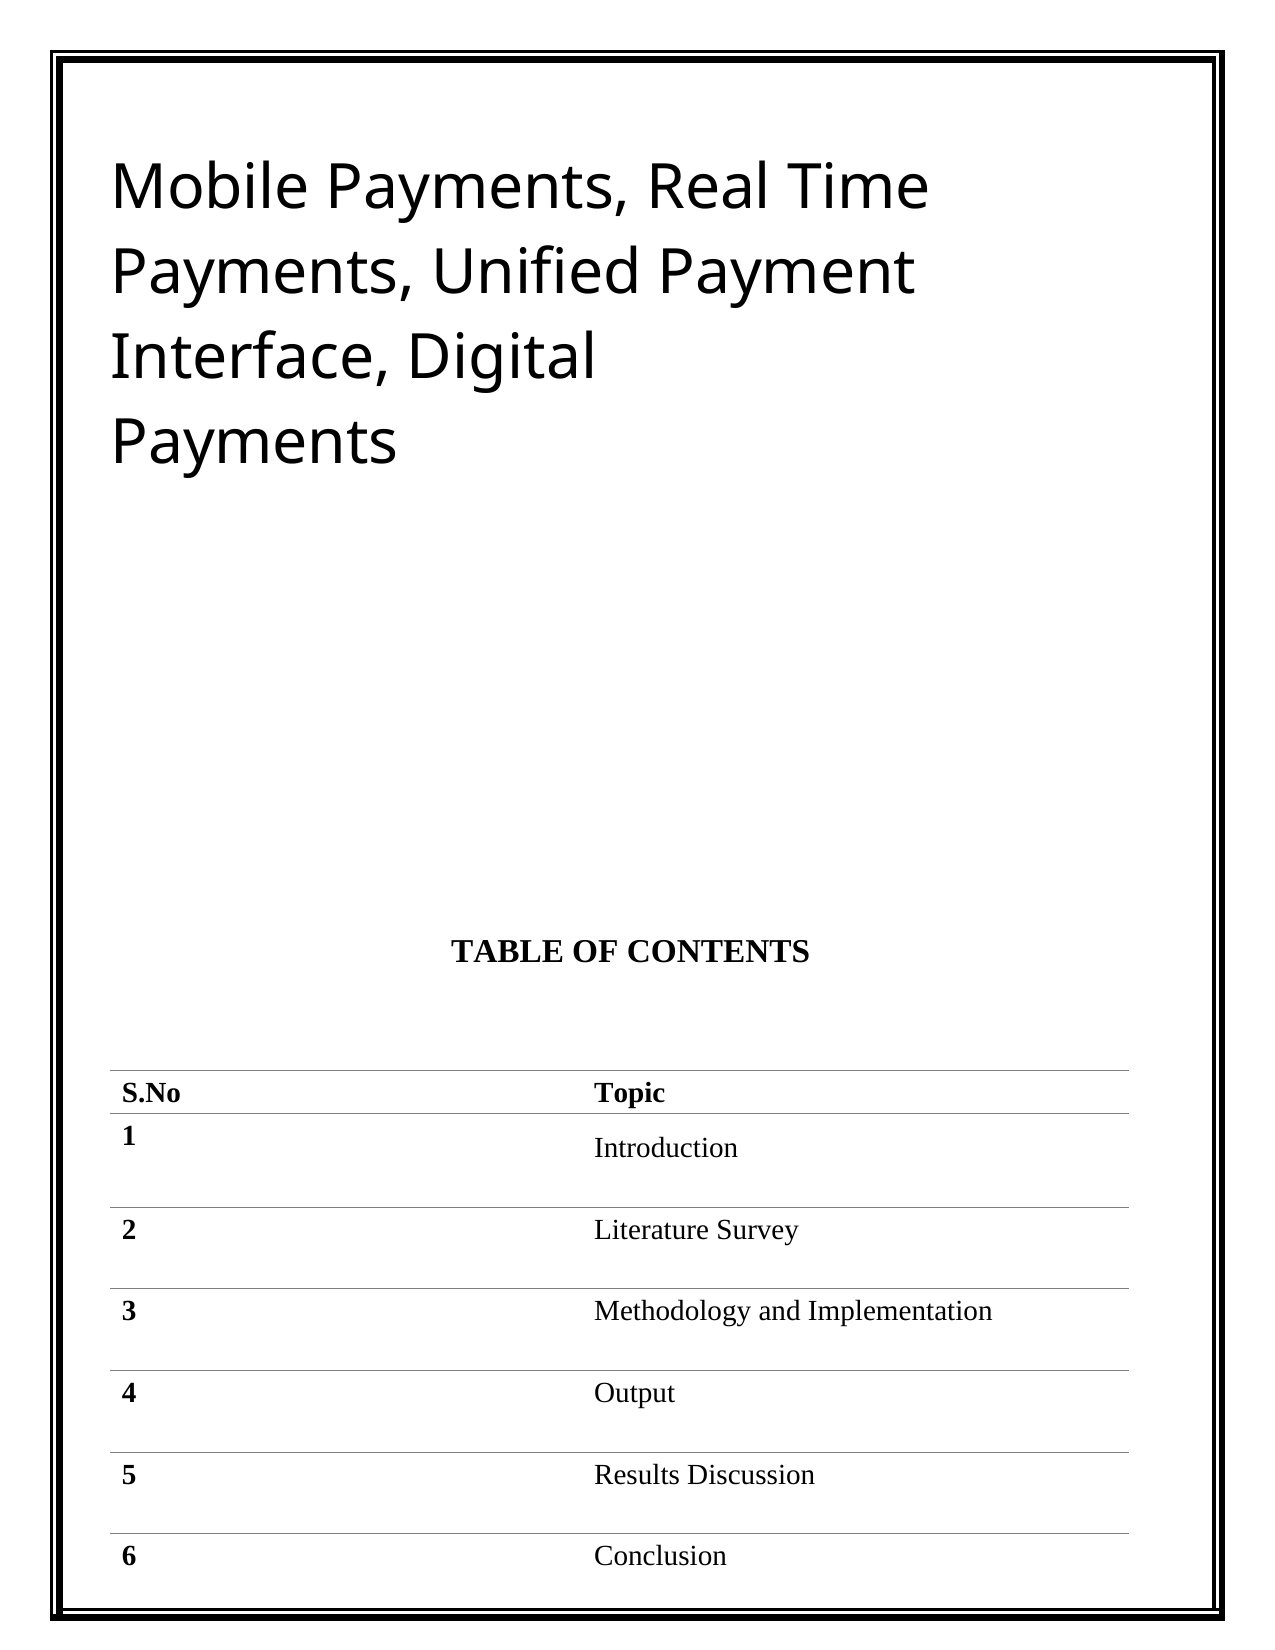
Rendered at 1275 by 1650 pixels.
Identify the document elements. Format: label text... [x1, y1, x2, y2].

table_cell Literature Survey [583, 1208, 1129, 1288]
text Payments [110, 397, 1190, 482]
table_cell Conclusion [583, 1534, 1129, 1608]
table_header S.No [110, 1071, 583, 1112]
table_cell 5 [110, 1453, 583, 1533]
table_cell 3 [110, 1289, 583, 1370]
table_cell Methodology and Implementation [583, 1289, 1129, 1370]
table_cell Introduction [583, 1114, 1129, 1207]
table_cell 6 [110, 1534, 583, 1608]
table_cell 1 [110, 1114, 583, 1207]
table_header Topic [583, 1071, 1129, 1112]
text Mobile Payments, Real Time Payments, Unified Payment Interface, Digital [110, 142, 1190, 397]
table_cell 4 [110, 1371, 583, 1452]
table_cell 2 [110, 1208, 583, 1288]
table_cell Output [583, 1371, 1129, 1452]
table_cell Results Discussion [583, 1453, 1129, 1533]
text TABLE OF CONTENTS [110, 931, 1190, 969]
